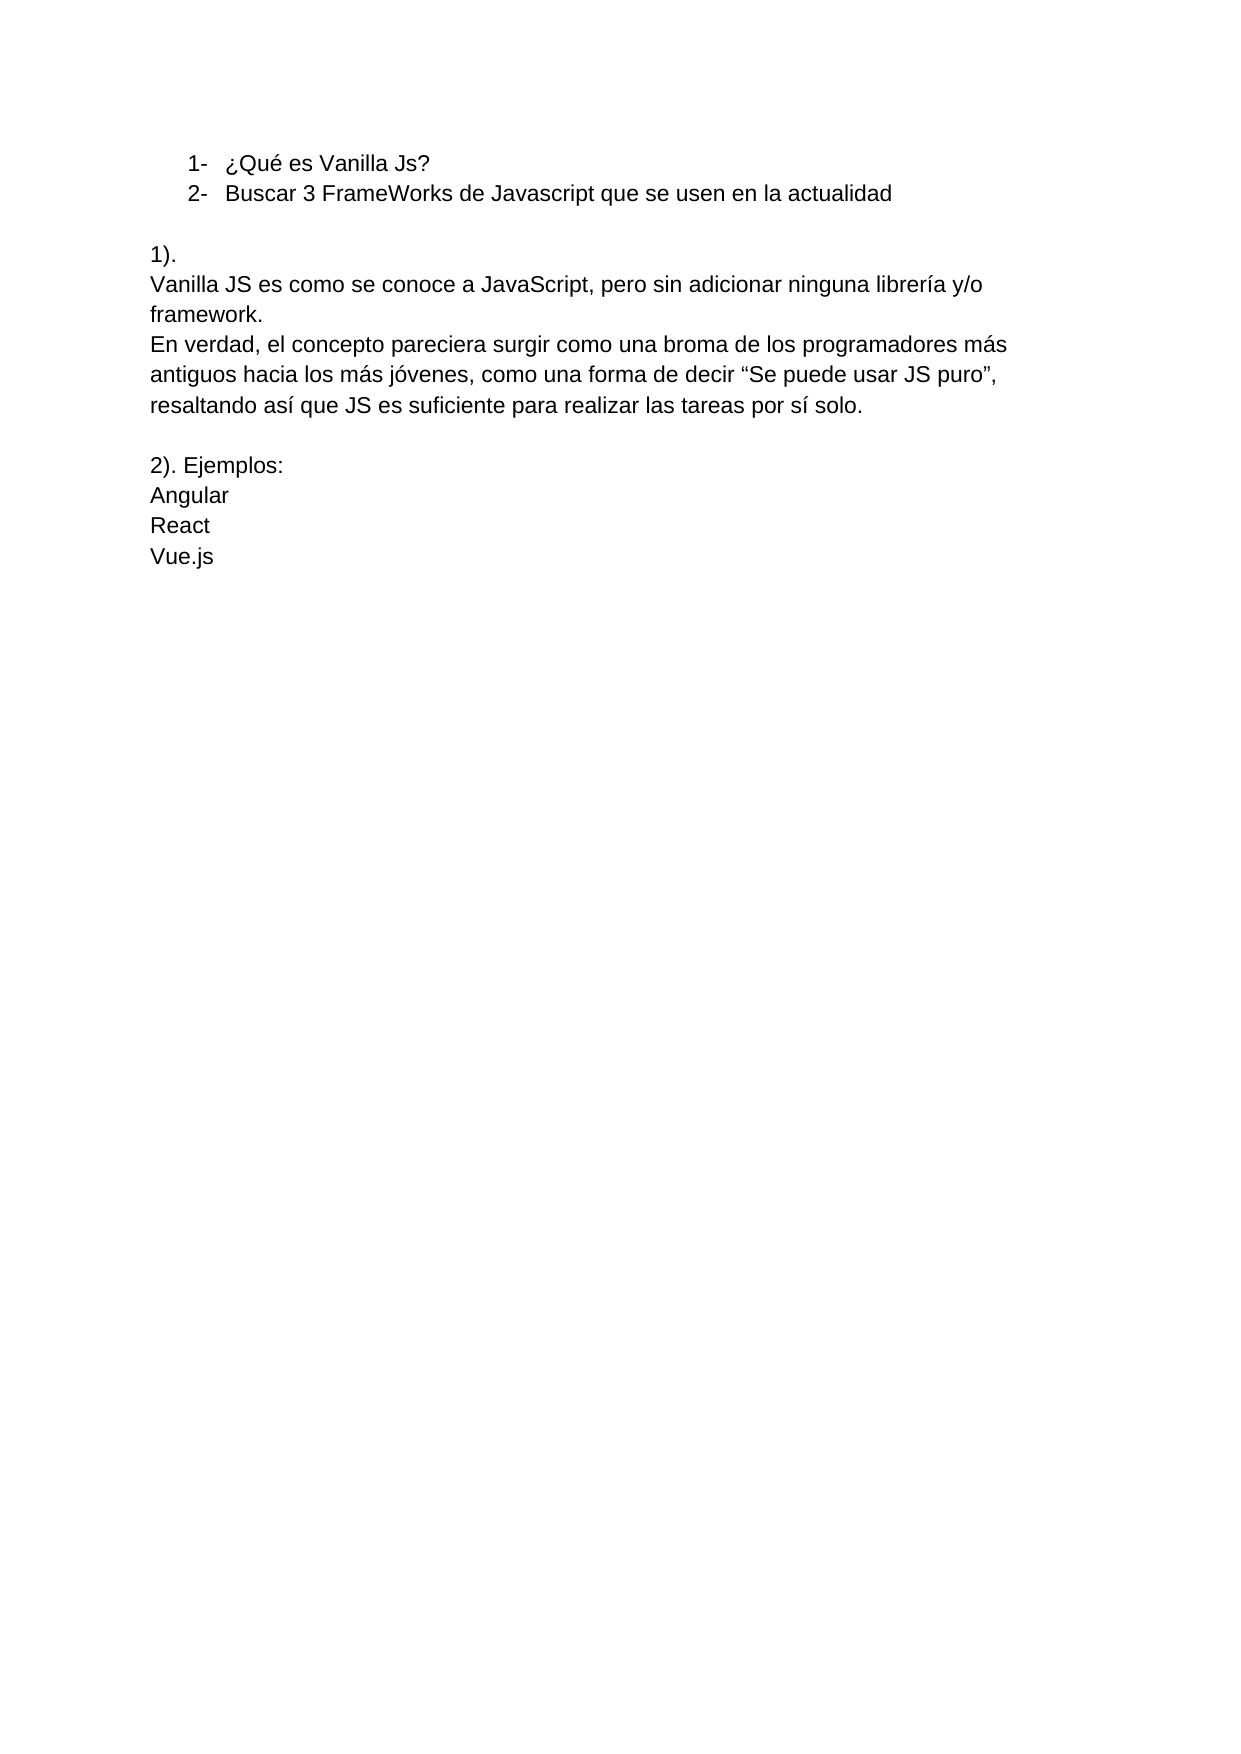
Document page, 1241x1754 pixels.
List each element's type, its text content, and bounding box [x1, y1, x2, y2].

text Vanilla JS es como se conoce a JavaScript, pero sin adicionar ninguna librería y/o framework. [150, 271, 1090, 327]
list ¿Qué es Vanilla Js? [187, 150, 1090, 176]
text React [150, 512, 1090, 539]
text Angular [150, 482, 1090, 509]
text Vue.js [150, 543, 1090, 569]
text En verdad, el concepto pareciera surgir como una broma de los programadores más antiguos hacia los más jóvenes, como una forma de decir “Se puede usar JS puro”, resaltando así que JS es suficiente para realizar las tareas por sí solo. [150, 331, 1090, 418]
list Buscar 3 FrameWorks de Javascript que se usen en la actualidad [187, 180, 1090, 207]
text 1). [150, 241, 1090, 267]
text 2). Ejemplos: [150, 452, 1090, 478]
